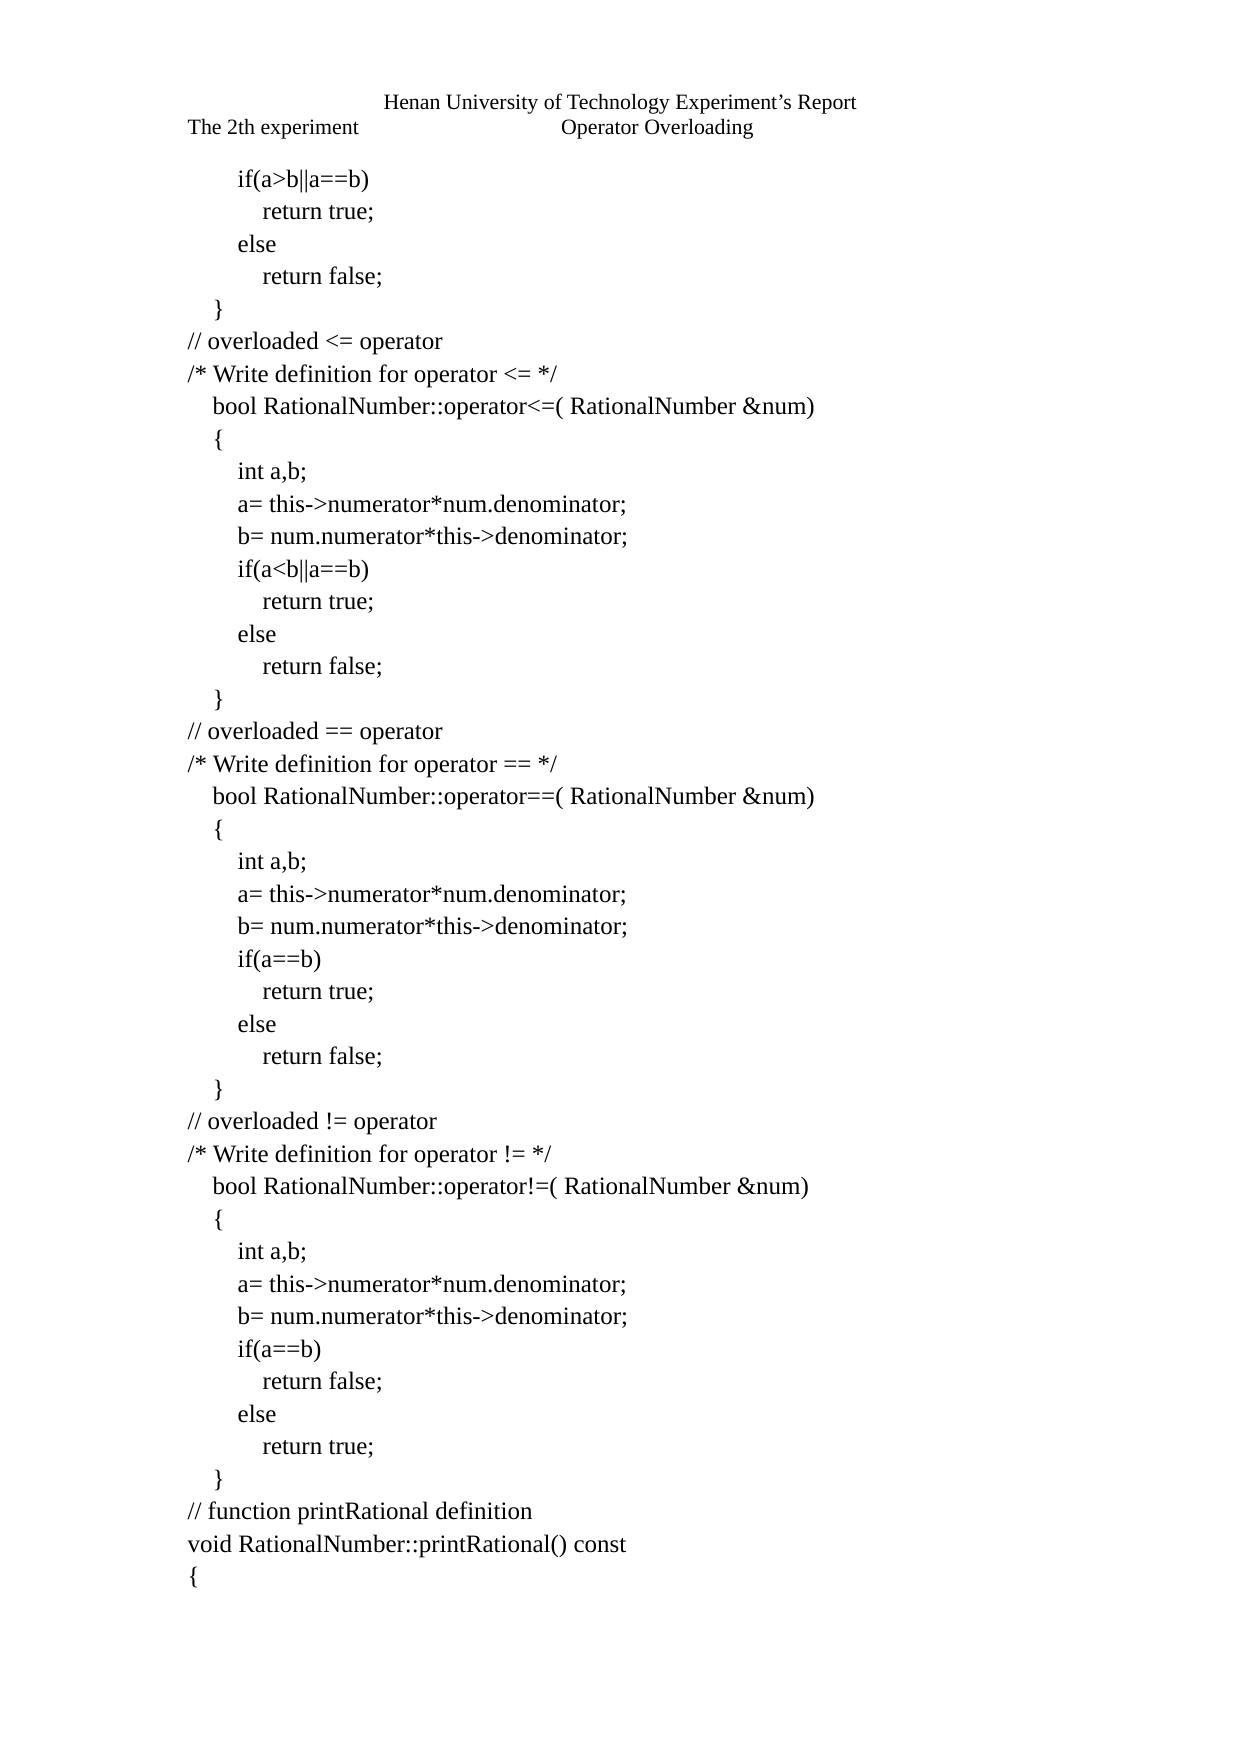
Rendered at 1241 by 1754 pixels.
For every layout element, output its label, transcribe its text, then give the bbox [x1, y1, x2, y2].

text } [187, 292, 1053, 324]
text else [187, 1007, 1053, 1039]
text b= num.numerator*this->denominator; [187, 1299, 1053, 1332]
text if(a==b) [187, 942, 1053, 974]
text // overloaded != operator [187, 1104, 1053, 1137]
text bool RationalNumber::operator==( RationalNumber &num) [187, 779, 1053, 812]
text return false; [187, 259, 1053, 292]
text b= num.numerator*this->denominator; [187, 909, 1053, 942]
text /* Write definition for operator <= */ [187, 357, 1053, 389]
text return true; [187, 974, 1053, 1007]
text bool RationalNumber::operator<=( RationalNumber &num) [187, 389, 1053, 422]
text } [187, 682, 1053, 714]
text else [187, 617, 1053, 649]
text else [187, 227, 1053, 259]
text return true; [187, 194, 1053, 227]
text /* Write definition for operator == */ [187, 747, 1053, 779]
text } [187, 1072, 1053, 1104]
text bool RationalNumber::operator!=( RationalNumber &num) [187, 1169, 1053, 1202]
text // function printRational definition [187, 1494, 1053, 1527]
text // overloaded <= operator [187, 324, 1053, 357]
text return false; [187, 1039, 1053, 1072]
text return true; [187, 584, 1053, 617]
text return false; [187, 1364, 1053, 1397]
text } [187, 1462, 1053, 1494]
text a= this->numerator*num.denominator; [187, 877, 1053, 909]
text /* Write definition for operator != */ [187, 1137, 1053, 1169]
text { [187, 812, 1053, 844]
text { [187, 422, 1053, 454]
text { [187, 1202, 1053, 1234]
text return false; [187, 649, 1053, 682]
text return true; [187, 1429, 1053, 1462]
text int a,b; [187, 1234, 1053, 1267]
text int a,b; [187, 454, 1053, 487]
text if(a<b||a==b) [187, 552, 1053, 584]
text a= this->numerator*num.denominator; [187, 1267, 1053, 1299]
text b= num.numerator*this->denominator; [187, 519, 1053, 552]
text // overloaded == operator [187, 714, 1053, 747]
text else [187, 1397, 1053, 1429]
text if(a==b) [187, 1332, 1053, 1364]
text int a,b; [187, 844, 1053, 877]
text if(a>b||a==b) [187, 162, 1053, 194]
text void RationalNumber::printRational() const [187, 1527, 1053, 1559]
text a= this->numerator*num.denominator; [187, 487, 1053, 519]
text { [187, 1559, 1053, 1592]
